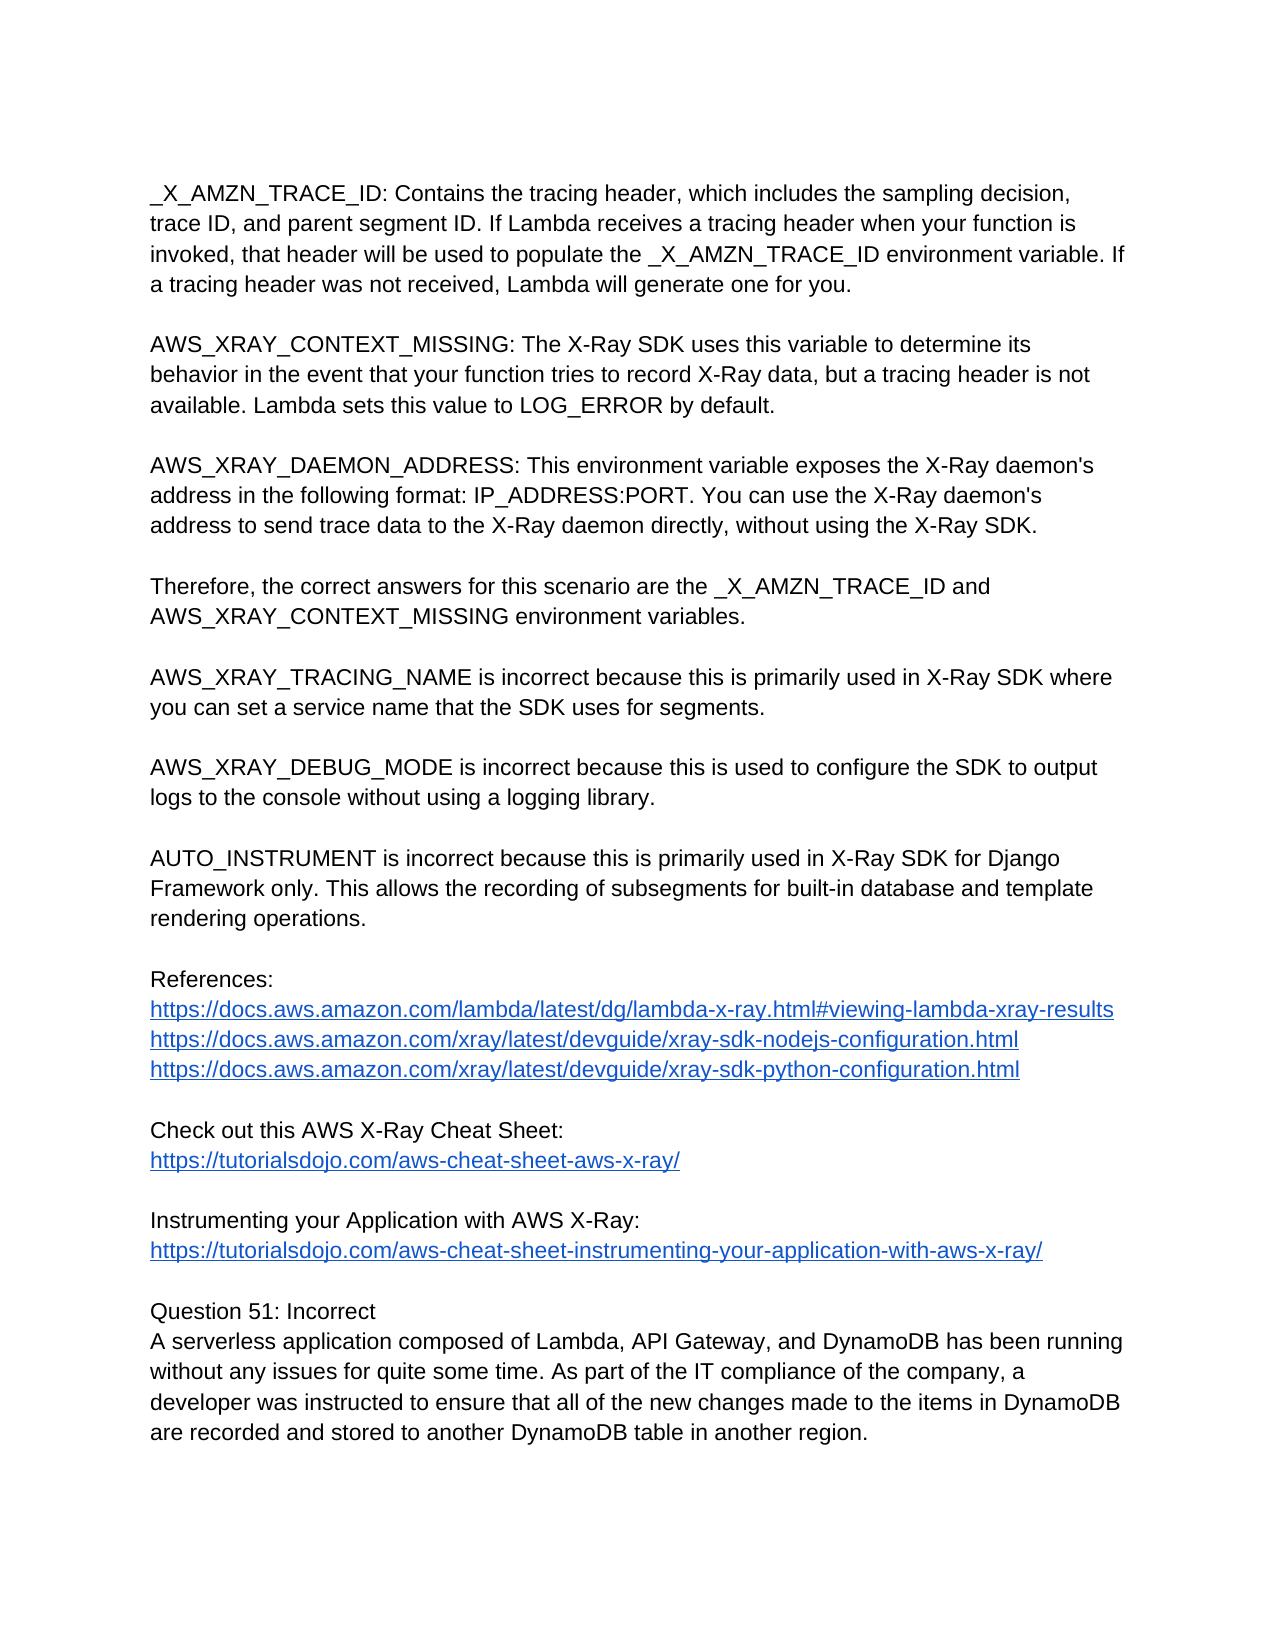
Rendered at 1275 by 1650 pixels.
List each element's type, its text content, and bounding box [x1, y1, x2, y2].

text AUTO_INSTRUMENT is incorrect because this is primarily used in X-Ray SDK for Django Framework only. This allows the recording of subsegments for built-in database and template rendering operations. [150, 845, 1125, 932]
text A serverless application composed of Lambda, API Gateway, and DynamoDB has been running without any issues for quite some time. As part of the IT compliance of the company, a developer was instructed to ensure that all of the new changes made to the items in DynamoDB are recorded and stored to another DynamoDB table in another region. [150, 1328, 1125, 1445]
text https://docs.aws.amazon.com/xray/latest/devguide/xray-sdk-nodejs-configuration.html [150, 1026, 1125, 1052]
text Check out this AWS X-Ray Cheat Sheet: [150, 1117, 1125, 1143]
text AWS_XRAY_DAEMON_ADDRESS: This environment variable exposes the X-Ray daemon's address in the following format: IP_ADDRESS:PORT. You can use the X-Ray daemon's address to send trace data to the X-Ray daemon directly, without using the X-Ray SDK. [150, 452, 1125, 539]
text https://docs.aws.amazon.com/xray/latest/devguide/xray-sdk-python-configuration.html [150, 1056, 1125, 1083]
text AWS_XRAY_TRACING_NAME is incorrect because this is primarily used in X-Ray SDK where you can set a service name that the SDK uses for segments. [150, 663, 1125, 720]
text References: [150, 966, 1125, 992]
text Question 51: Incorrect [150, 1298, 1125, 1324]
text _X_AMZN_TRACE_ID: Contains the tracing header, which includes the sampling decision, trace ID, and parent segment ID. If Lambda receives a tracing header when your function is invoked, that header will be used to populate the _X_AMZN_TRACE_ID environment variable. If a tracing header was not received, Lambda will generate one for you. [150, 180, 1125, 297]
text AWS_XRAY_CONTEXT_MISSING: The X-Ray SDK uses this variable to determine its behavior in the event that your function tries to record X-Ray data, but a tracing header is not available. Lambda sets this value to LOG_ERROR by default. [150, 331, 1125, 418]
text https://docs.aws.amazon.com/lambda/latest/dg/lambda-x-ray.html#viewing-lambda-xray-results [150, 996, 1125, 1022]
text https://tutorialsdojo.com/aws-cheat-sheet-aws-x-ray/ [150, 1147, 1125, 1173]
text Therefore, the correct answers for this scenario are the _X_AMZN_TRACE_ID and AWS_XRAY_CONTEXT_MISSING environment variables. [150, 573, 1125, 629]
text AWS_XRAY_DEBUG_MODE is incorrect because this is used to configure the SDK to output logs to the console without using a logging library. [150, 754, 1125, 811]
text Instrumenting your Application with AWS X-Ray: [150, 1207, 1125, 1234]
text https://tutorialsdojo.com/aws-cheat-sheet-instrumenting-your-application-with-aws-x-ray/ [150, 1237, 1125, 1264]
